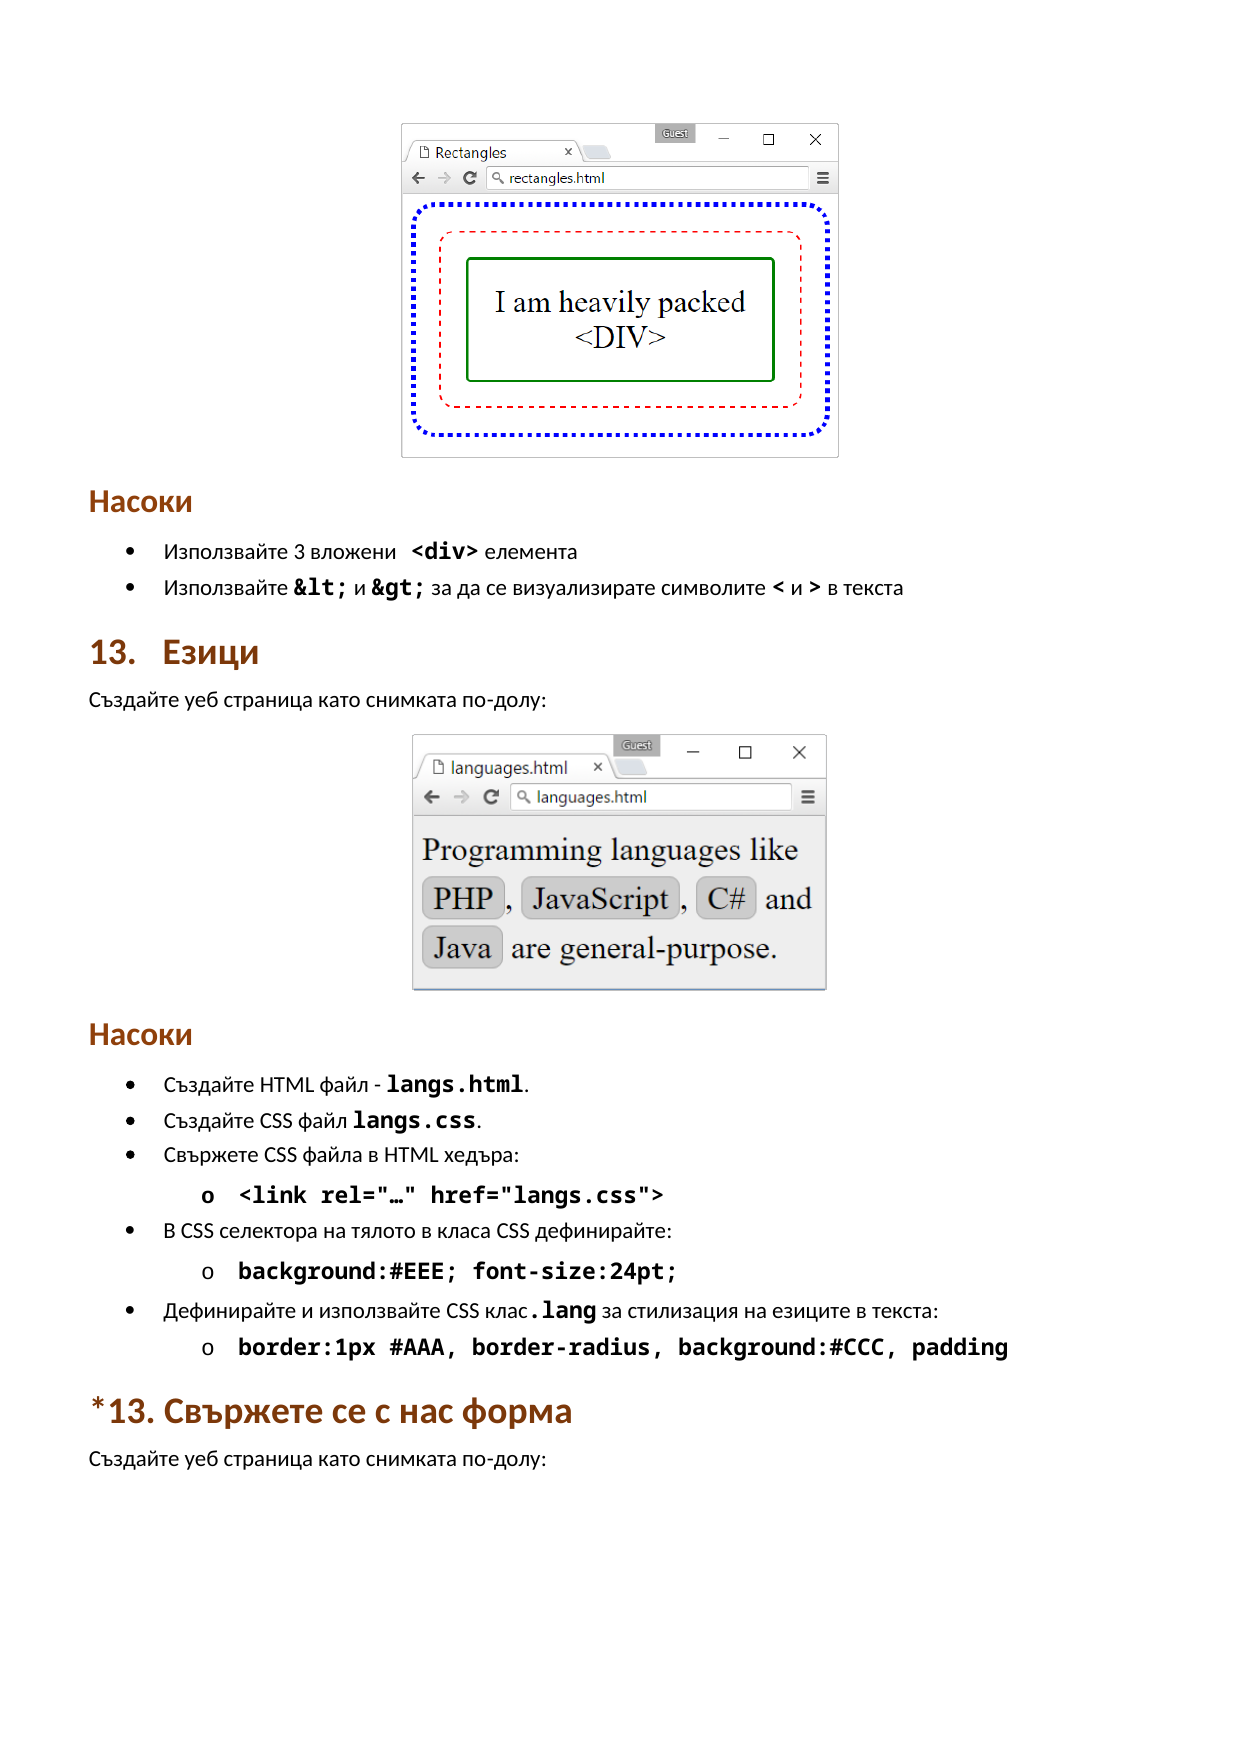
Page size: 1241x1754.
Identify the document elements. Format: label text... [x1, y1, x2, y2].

list Използвайте &lt; и &gt; за да се визуализирате символите < и > в текста [126, 571, 1152, 602]
list background:#EEE; font-size:24pt; [201, 1255, 1152, 1286]
list Създайте CSS файл langs.css. [126, 1104, 1152, 1136]
text Създайте уеб страница като снимката по-долу: [89, 1444, 1152, 1472]
list border:1px #AAA, border-radius, background:#CCC, padding [201, 1330, 1152, 1362]
subtitle *13. Свържете се с нас форма [89, 1387, 1152, 1433]
subtitle Езици [89, 628, 1152, 674]
text Създайте уеб страница като снимката по-долу: [89, 685, 1152, 713]
list В CSS селектора на тялото в класа CSS дефинирайте: [126, 1216, 1152, 1244]
list <link rel="…" href="langs.css"> [201, 1179, 1152, 1210]
list Свържете CSS файла в HTML хедъра: [126, 1140, 1152, 1168]
list Използвайте 3 вложени <div> елемента [126, 535, 1152, 567]
subtitle Насоки [89, 1013, 1152, 1054]
list Дефинирайте и използвайте CSS клас.lang за стилизация на езиците в текста: [126, 1294, 1152, 1326]
list Създайте HTML файл - langs.html. [126, 1068, 1152, 1100]
picture [413, 734, 826, 990]
subtitle Насоки [89, 480, 1152, 521]
picture [402, 124, 838, 457]
